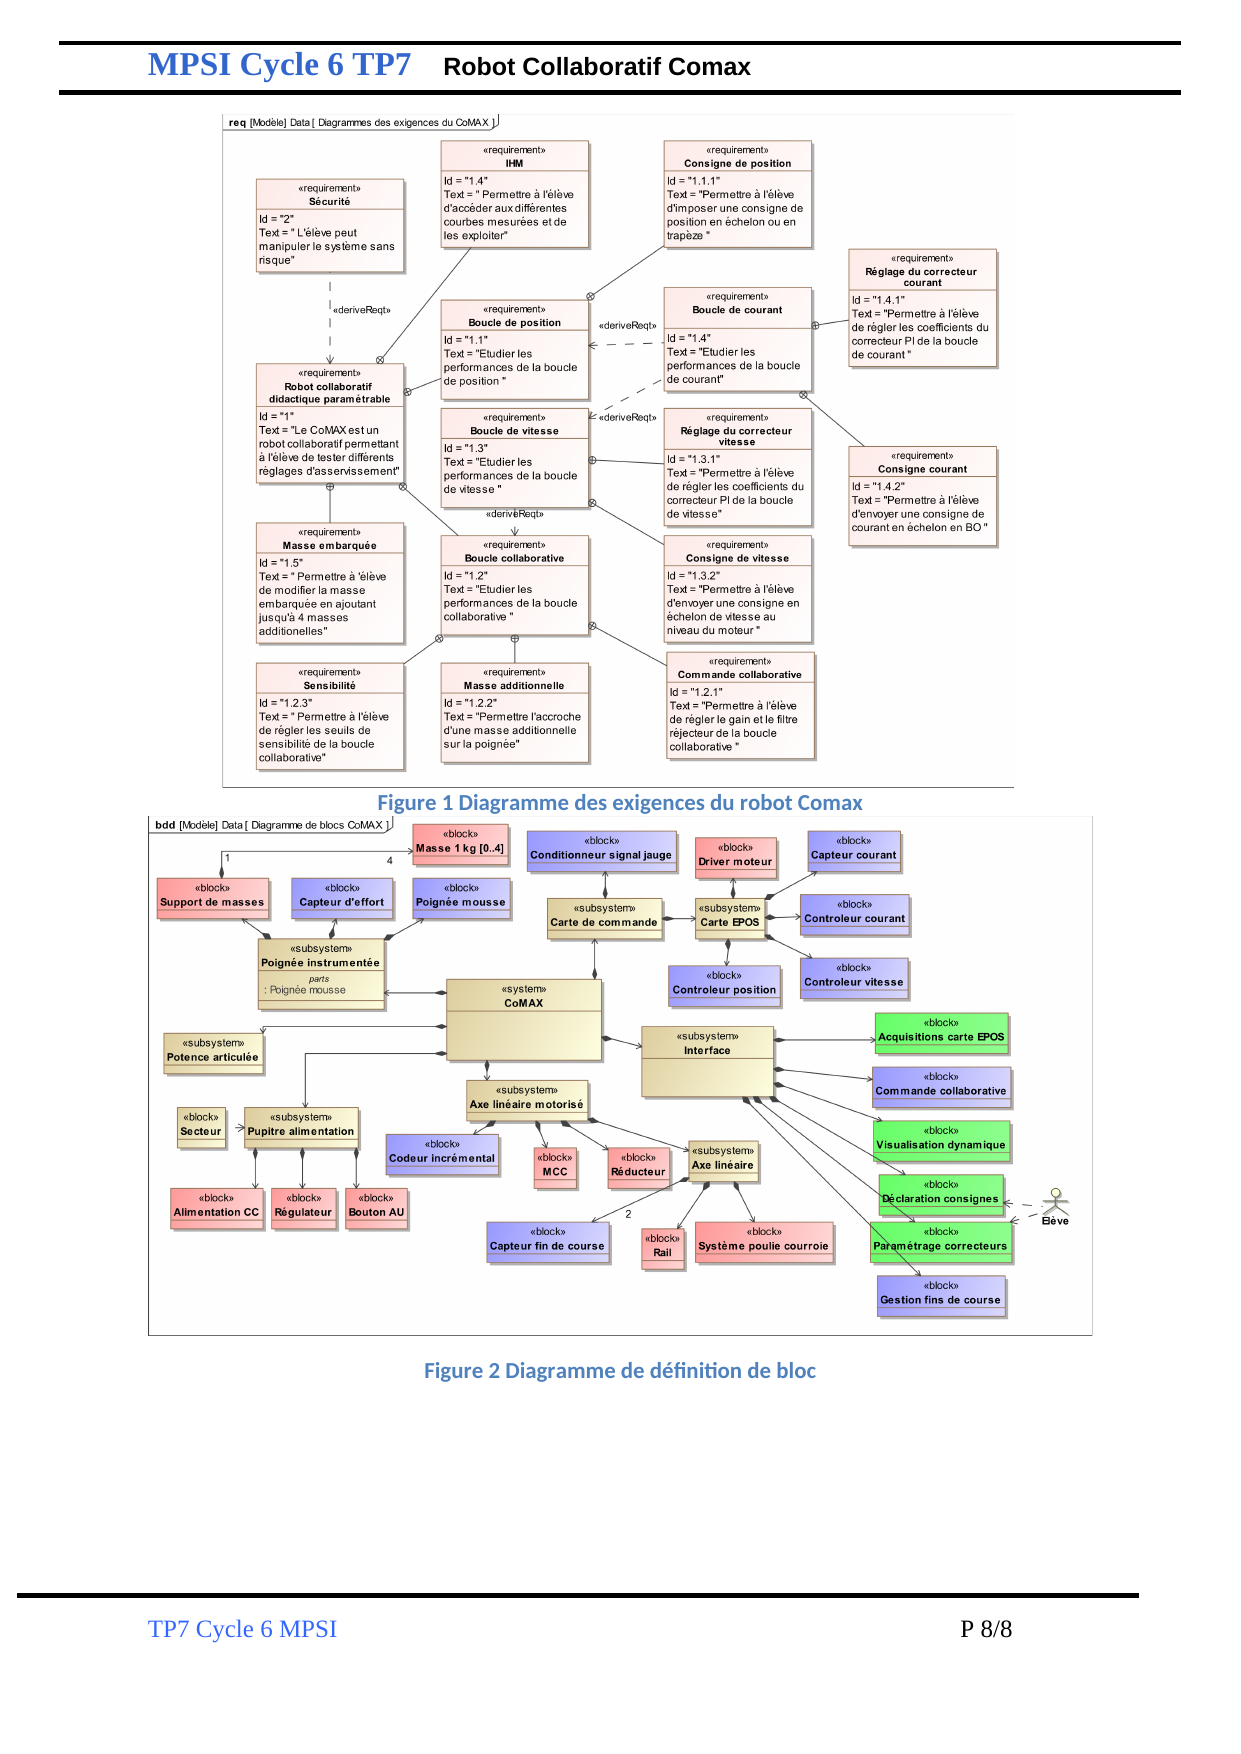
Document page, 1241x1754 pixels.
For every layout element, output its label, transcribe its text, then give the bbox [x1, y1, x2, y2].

text Figure 2 Diagramme de définition de bloc [148, 1356, 1093, 1384]
picture [222, 114, 1014, 788]
picture [148, 816, 1093, 1336]
text Figure 1 Diagramme des exigences du robot Comax [148, 788, 1093, 816]
